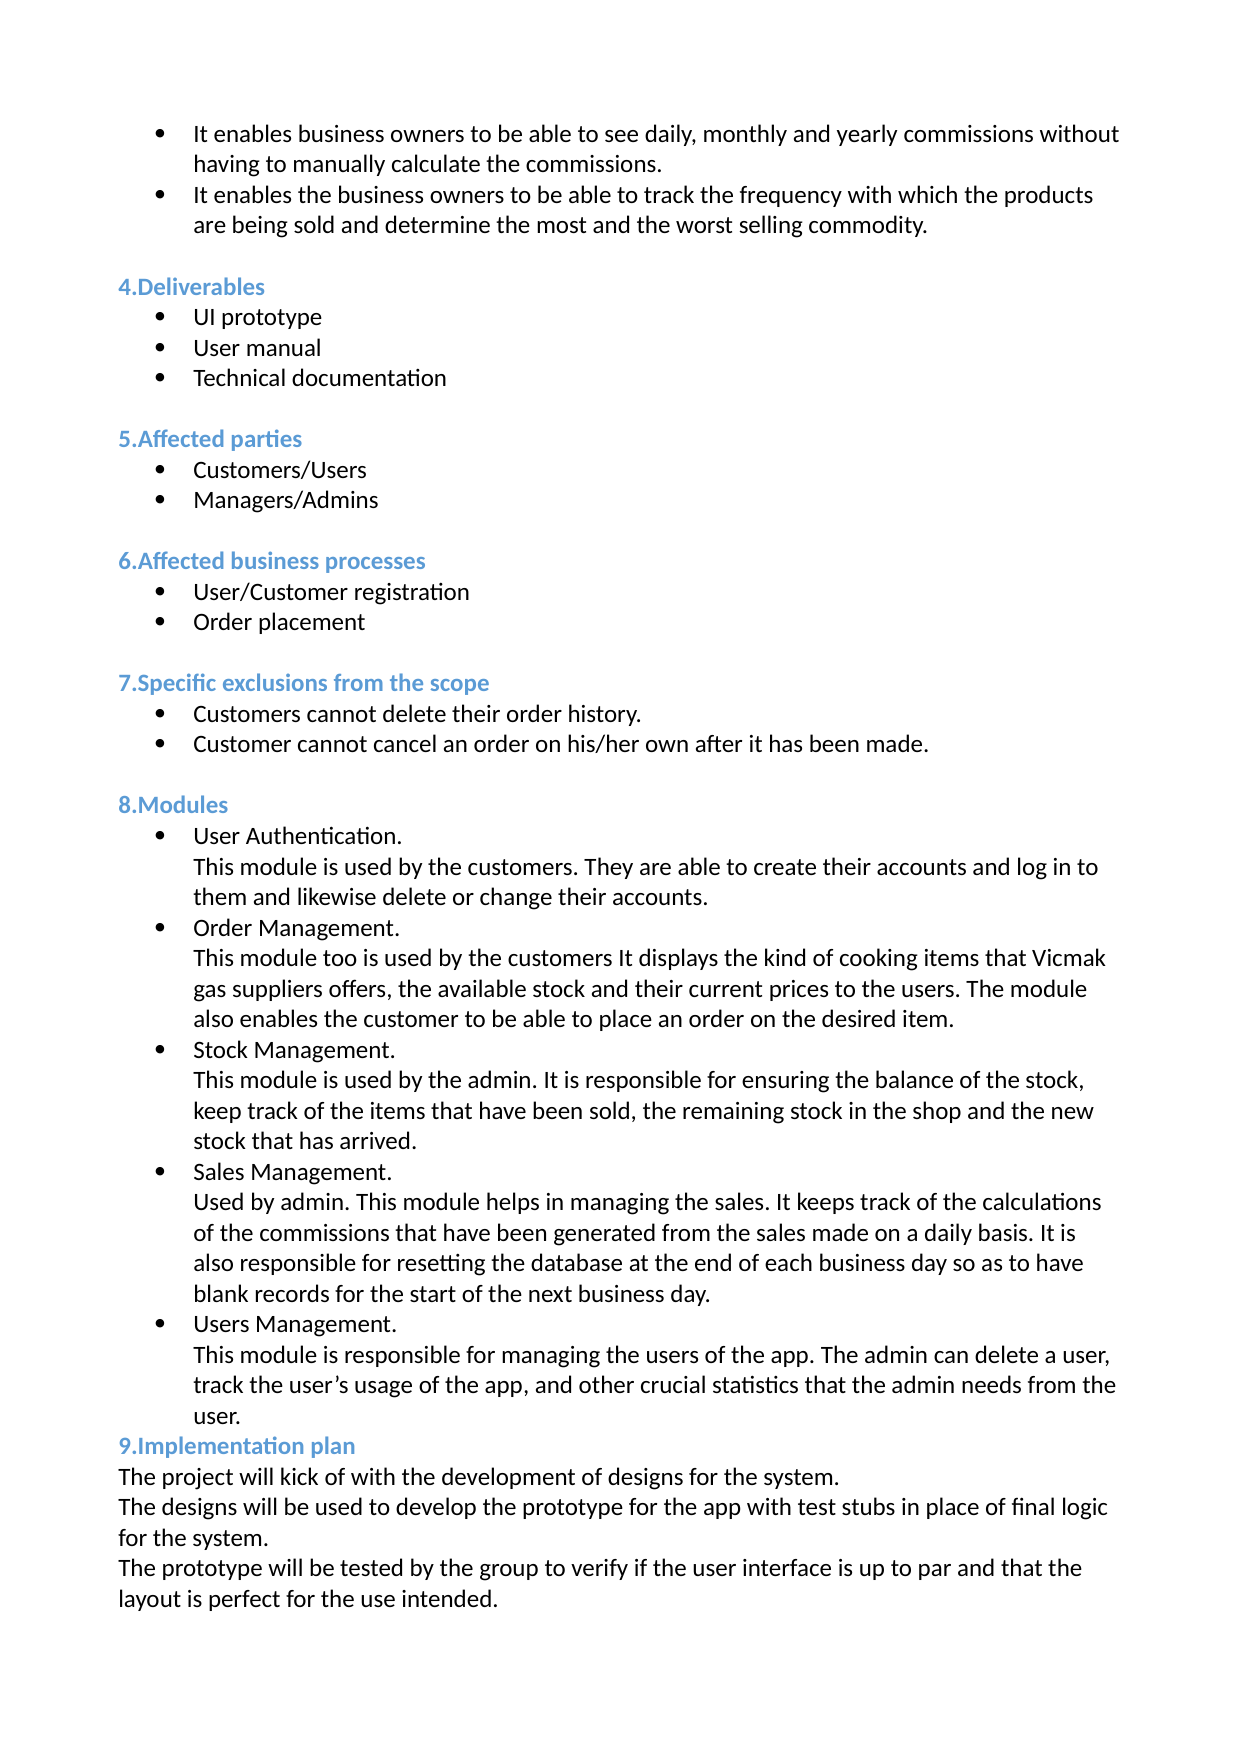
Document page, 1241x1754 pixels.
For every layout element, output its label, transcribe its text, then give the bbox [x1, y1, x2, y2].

list User/Customer registration [156, 576, 1122, 606]
list Customer cannot cancel an order on his/her own after it has been made. [156, 728, 1122, 759]
list This module is used by the customers. They are able to create their accounts and log in to them and likewise delete or change their accounts. [193, 851, 1122, 912]
text 8.Modules [118, 789, 1122, 820]
text 5.Affected parties [118, 423, 1122, 454]
text This module too is used by the customers It displays the kind of cooking items that Vicmak gas suppliers offers, the available stock and their current prices to the users. The module also enables the customer to be able to place an order on the desired item. [193, 942, 1122, 1034]
list It enables the business owners to be able to track the frequency with which the products are being sold and determine the most and the worst selling commodity. [156, 179, 1122, 240]
list User manual [156, 332, 1122, 362]
text 4.Deliverables [118, 271, 1122, 301]
list This module is used by the admin. It is responsible for ensuring the balance of the stock, keep track of the items that have been sold, the remaining stock in the shop and the new stock that has arrived. [193, 1064, 1122, 1156]
list Sales Management. [156, 1156, 1122, 1186]
list This module is responsible for managing the users of the app. The admin can delete a user, track the user’s usage of the app, and other crucial statistics that the admin needs from the user. [193, 1339, 1122, 1431]
text 9.Implementation plan [118, 1431, 1122, 1461]
list Managers/Admins [156, 484, 1122, 515]
list UI prototype [156, 301, 1122, 332]
list Stock Management. [156, 1034, 1122, 1064]
list Order placement [156, 606, 1122, 637]
list Technical documentation [156, 362, 1122, 393]
list Order Management. [156, 912, 1122, 942]
text The project will kick of with the development of designs for the system. [118, 1461, 1122, 1492]
list Customers/Users [156, 454, 1122, 484]
text The prototype will be tested by the group to verify if the user interface is up to par and that the layout is perfect for the use intended. [118, 1553, 1122, 1614]
text 6.Affected business processes [118, 545, 1122, 576]
list User Authentication. [156, 820, 1122, 851]
text The designs will be used to develop the prototype for the app with test stubs in place of final logic for the system. [118, 1492, 1122, 1553]
list Users Management. [156, 1308, 1122, 1339]
list It enables business owners to be able to see daily, monthly and yearly commissions without having to manually calculate the commissions. [156, 118, 1122, 179]
list Used by admin. This module helps in managing the sales. It keeps track of the calculations of the commissions that have been generated from the sales made on a daily basis. It is also responsible for resetting the database at the end of each business day so as to have blank records for the start of the next business day. [193, 1186, 1122, 1308]
text 7.Specific exclusions from the scope [118, 667, 1122, 698]
list Customers cannot delete their order history. [156, 698, 1122, 728]
